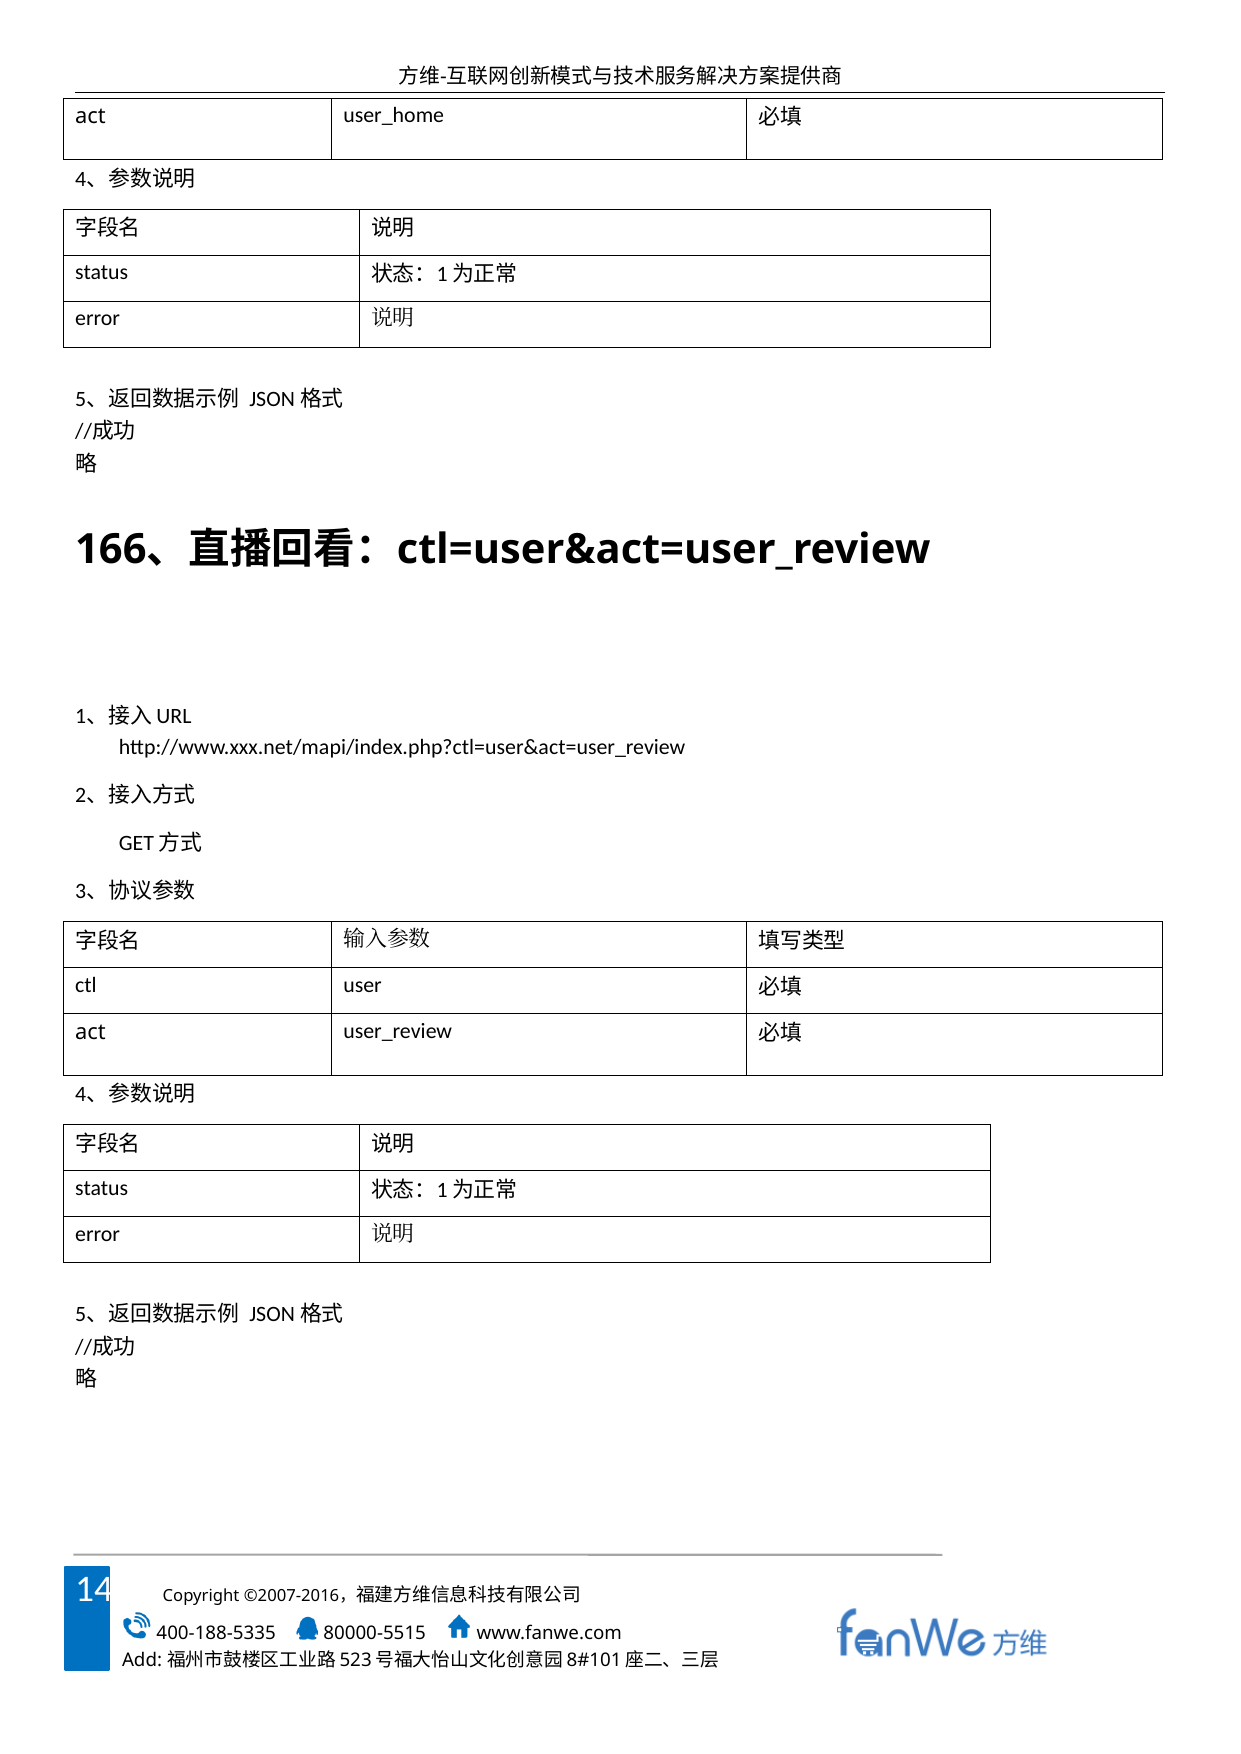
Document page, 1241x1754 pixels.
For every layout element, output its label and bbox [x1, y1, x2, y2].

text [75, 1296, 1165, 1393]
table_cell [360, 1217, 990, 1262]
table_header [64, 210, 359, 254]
picture [295, 1616, 319, 1640]
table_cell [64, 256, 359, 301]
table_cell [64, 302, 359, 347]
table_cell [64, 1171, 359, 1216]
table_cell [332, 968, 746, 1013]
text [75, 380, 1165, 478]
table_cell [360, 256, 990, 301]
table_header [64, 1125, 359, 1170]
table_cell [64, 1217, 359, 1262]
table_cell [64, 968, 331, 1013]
picture [445, 1613, 472, 1640]
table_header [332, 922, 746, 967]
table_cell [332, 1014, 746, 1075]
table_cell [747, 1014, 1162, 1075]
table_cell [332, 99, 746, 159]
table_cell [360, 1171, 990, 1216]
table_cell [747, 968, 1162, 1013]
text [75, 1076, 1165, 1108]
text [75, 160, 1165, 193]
picture [835, 1603, 1057, 1666]
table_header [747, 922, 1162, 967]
picture [121, 1610, 152, 1640]
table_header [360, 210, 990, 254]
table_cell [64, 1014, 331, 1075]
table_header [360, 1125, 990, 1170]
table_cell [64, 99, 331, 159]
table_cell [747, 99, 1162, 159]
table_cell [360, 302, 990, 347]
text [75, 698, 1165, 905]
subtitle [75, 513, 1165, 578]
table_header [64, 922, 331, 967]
